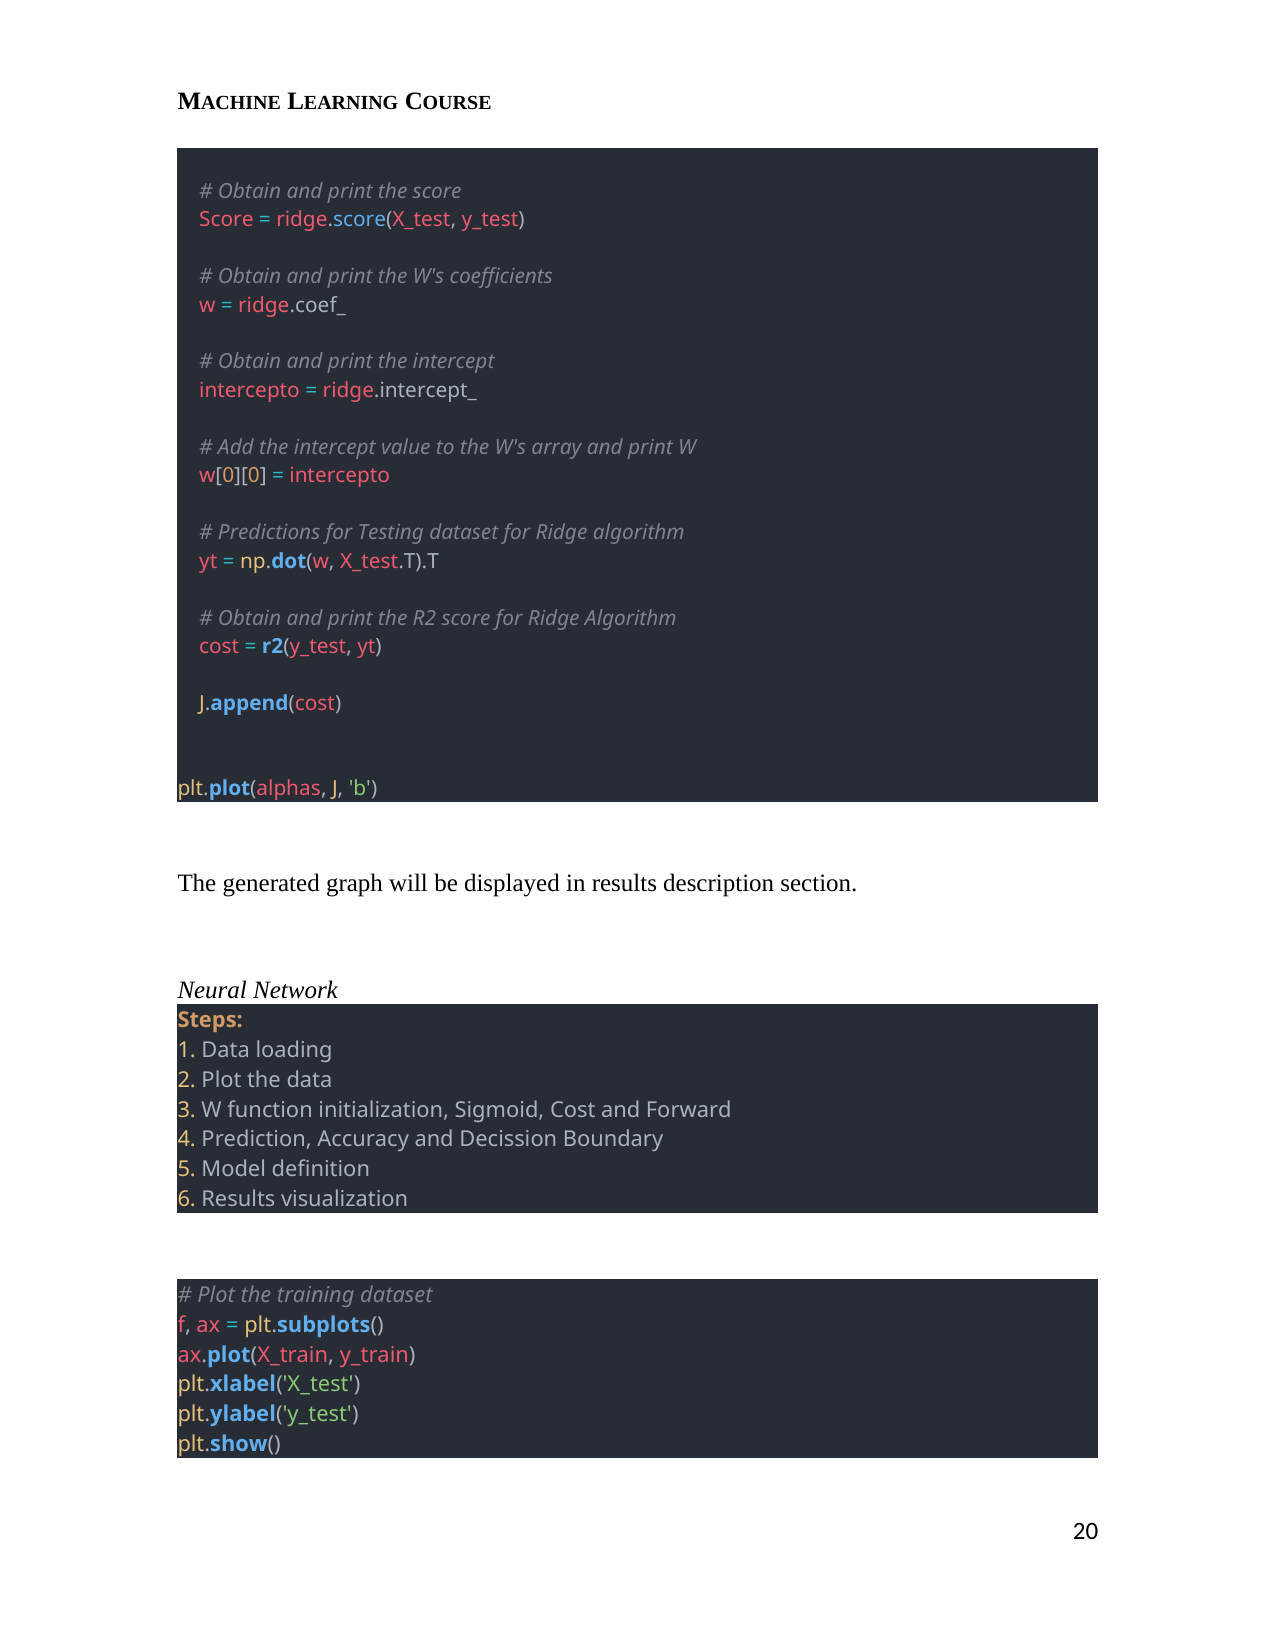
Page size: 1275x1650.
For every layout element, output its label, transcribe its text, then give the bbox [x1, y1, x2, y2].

text Steps: [177, 1004, 1098, 1034]
text # Obtain and print the R2 score for Ridge Algorithm [177, 603, 1098, 631]
text ax.plot(X_train, y_train) [177, 1338, 1098, 1368]
text The generated graph will be displayed in results description section. [177, 868, 1098, 897]
text f, ax = plt.subplots() [177, 1309, 1098, 1338]
text cost = r2(y_test, yt) [177, 631, 1098, 659]
text J.append(cost) [177, 688, 1098, 716]
text 5. Model definition [177, 1153, 1098, 1183]
text 4. Prediction, Accuracy and Decission Boundary [177, 1123, 1098, 1153]
text yt = np.dot(w, X_test.T).T [177, 546, 1098, 574]
text # Obtain and print the W's coefficients [177, 261, 1098, 290]
text # Add the intercept value to the W's array and print W [177, 432, 1098, 460]
text 6. Results visualization [177, 1183, 1098, 1213]
text intercepto = ridge.intercept_ [177, 375, 1098, 403]
text plt.ylabel('y_test') [177, 1398, 1098, 1428]
text plt.plot(alphas, J, 'b') [177, 773, 1098, 802]
text # Obtain and print the score [177, 176, 1098, 204]
text Score = ridge.score(X_test, y_test) [177, 204, 1098, 233]
text 1. Data loading [177, 1034, 1098, 1064]
text plt.show() [177, 1428, 1098, 1458]
text 3. W function initialization, Sigmoid, Cost and Forward [177, 1093, 1098, 1123]
text # Obtain and print the intercept [177, 347, 1098, 375]
text plt.xlabel('X_test') [177, 1368, 1098, 1398]
text # Plot the training dataset [177, 1279, 1098, 1309]
text w = ridge.coef_ [177, 290, 1098, 318]
text # Predictions for Testing dataset for Ridge algorithm [177, 517, 1098, 546]
text 2. Plot the data [177, 1064, 1098, 1093]
text w[0][0] = intercepto [177, 460, 1098, 489]
subtitle Neural Network [177, 975, 1098, 1004]
